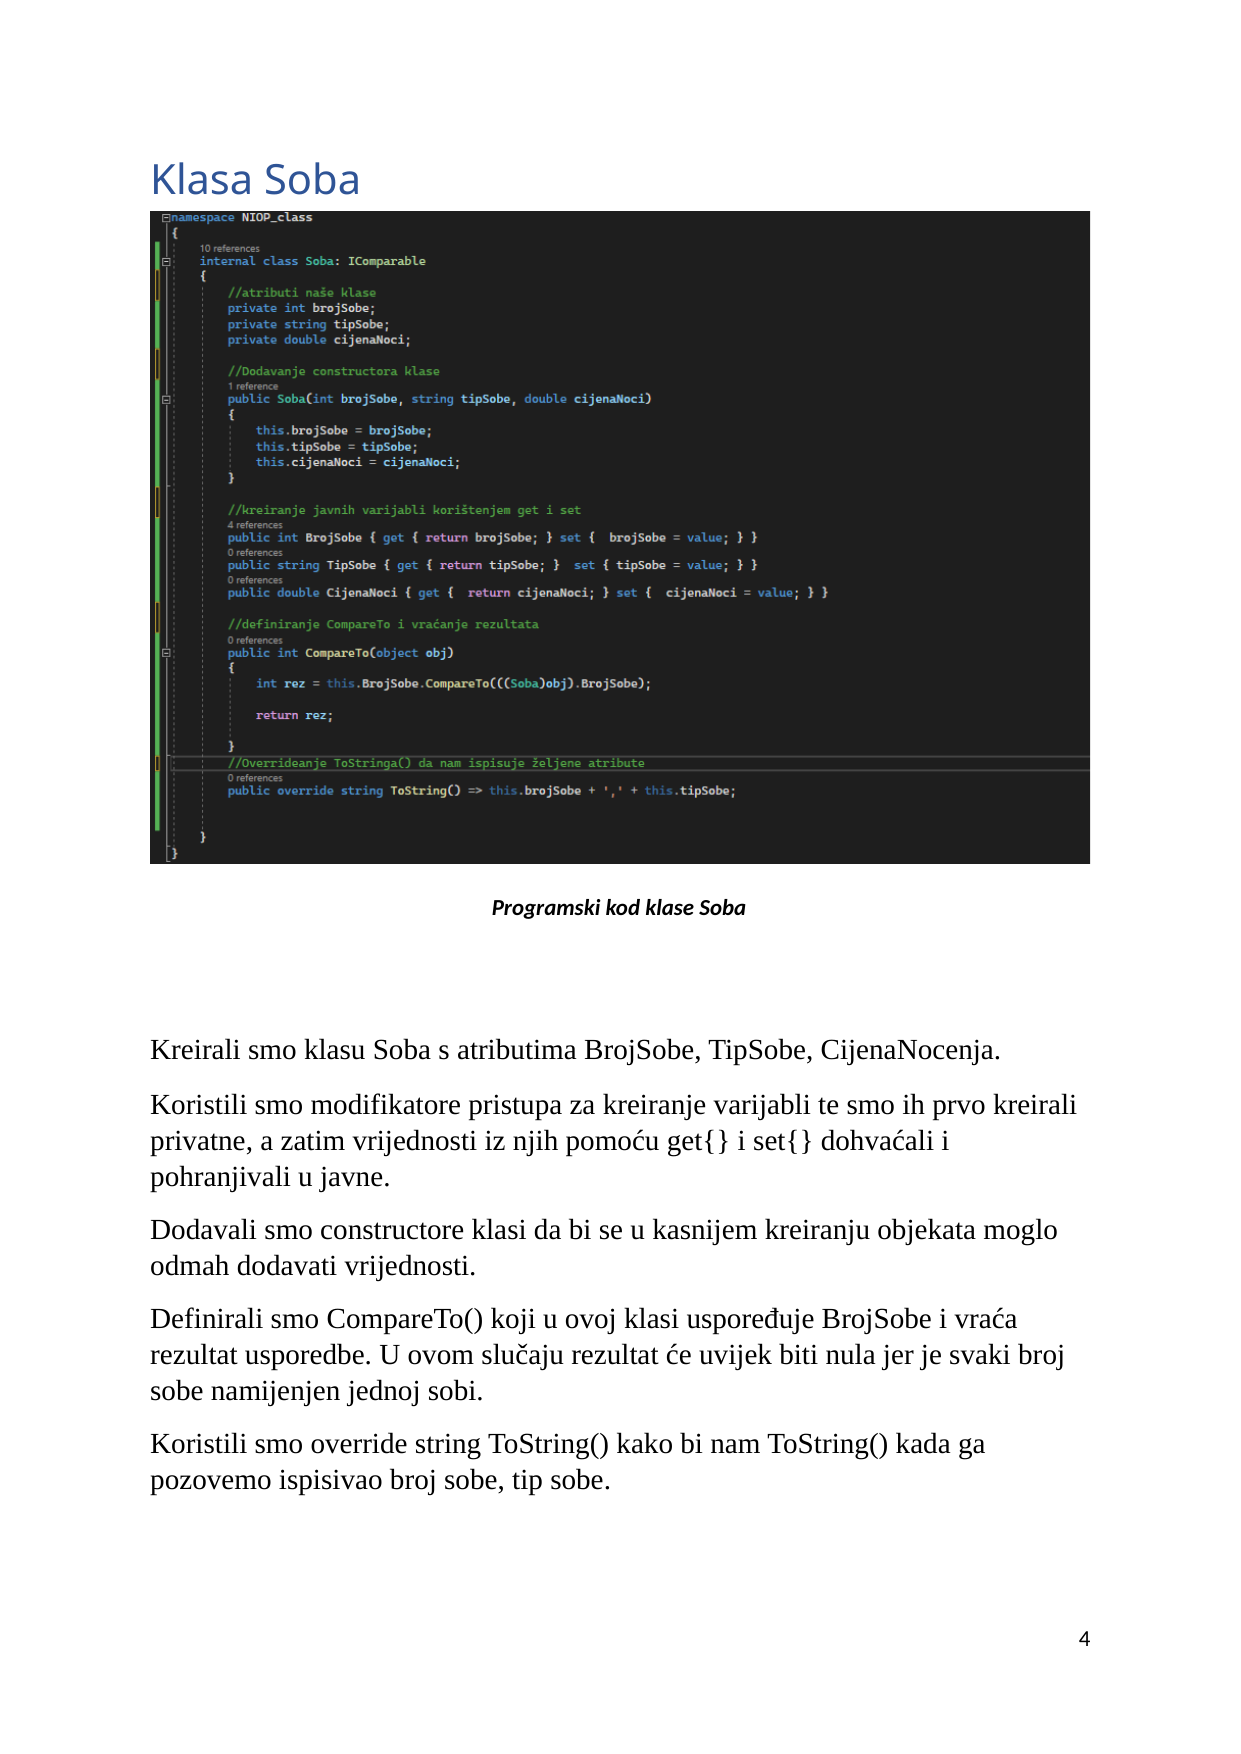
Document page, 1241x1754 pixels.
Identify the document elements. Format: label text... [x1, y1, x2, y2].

text Definirali smo CompareTo() koji u ovoj klasi uspoređuje BrojSobe i vraća rezultat usporedbe. U ovom slučaju rezultat će uvijek biti nula jer je svaki broj sobe namijenjen jednoj sobi. [150, 1301, 1090, 1407]
text Dodavali smo constructore klasi da bi se u kasnijem kreiranju objekata moglo odmah dodavati vrijednosti. [150, 1212, 1090, 1282]
text Koristili smo modifikatore pristupa za kreiranje varijabli te smo ih prvo kreirali privatne, a zatim vrijednosti iz njih pomoću get{} i set{} dohvaćali i pohranjivali u javne. [150, 1087, 1090, 1193]
subtitle Klasa Soba [150, 150, 1090, 207]
text Koristili smo override string ToString() kako bi nam ToString() kada ga pozovemo ispisivao broj sobe, tip sobe. [150, 1426, 1090, 1496]
picture [150, 211, 1091, 864]
text Kreirali smo klasu Soba s atributima BrojSobe, TipSobe, CijenaNocenja. [150, 1032, 1090, 1065]
